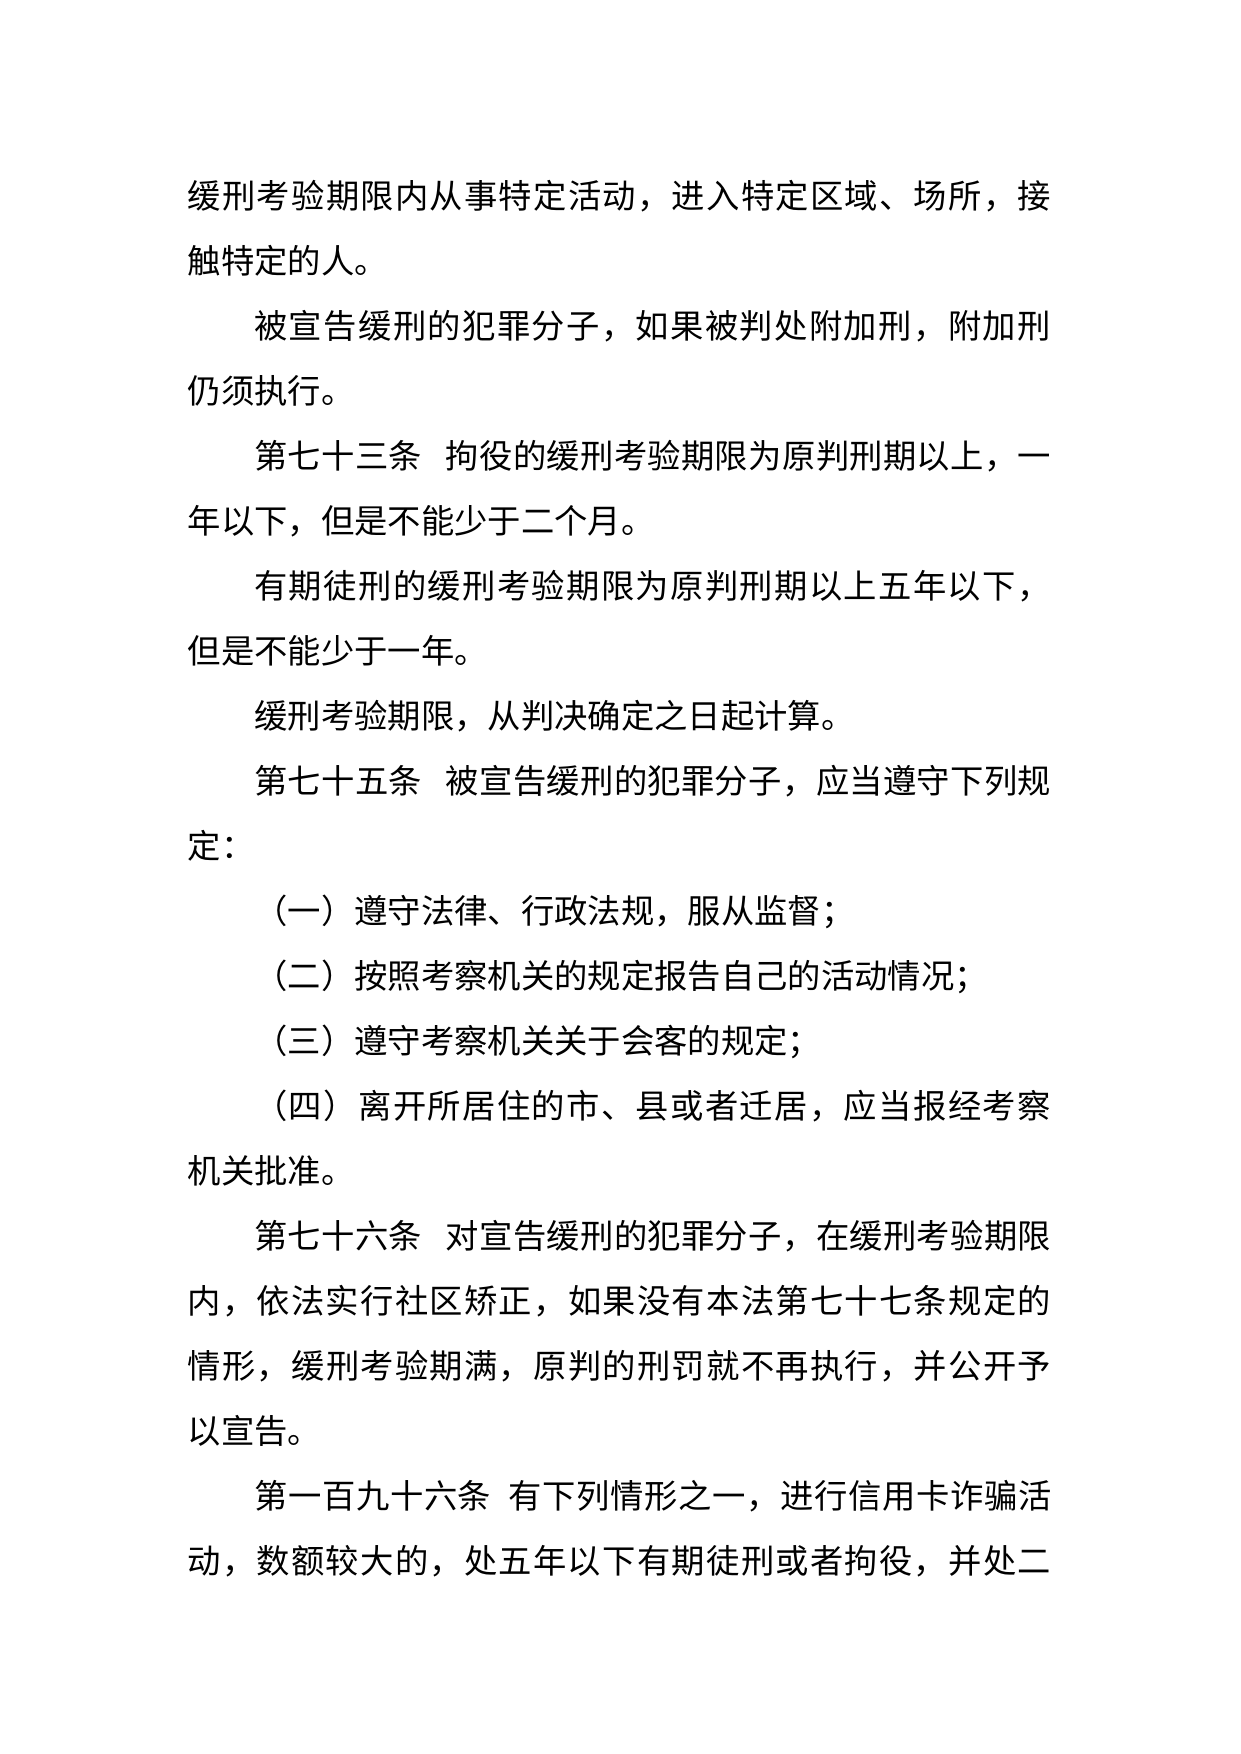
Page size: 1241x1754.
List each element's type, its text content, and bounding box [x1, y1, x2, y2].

text （四）离开所居住的市、县或者迁居，应当报经考察机关批准。 [187, 1072, 1053, 1202]
text 有期徒刑的缓刑考验期限为原判刑期以上五年以下，但是不能少于一年。 [187, 552, 1053, 682]
text （一）遵守法律、行政法规，服从监督； [187, 877, 1053, 942]
text （三）遵守考察机关关于会客的规定； [187, 1007, 1053, 1072]
text 第七十六条 对宣告缓刑的犯罪分子，在缓刑考验期限内，依法实行社区矫正，如果没有本法第七十七条规定的情形，缓刑考验期满，原判的刑罚就不再执行，并公开予以宣告。 [187, 1202, 1053, 1462]
text （二）按照考察机关的规定报告自己的活动情况； [187, 942, 1053, 1007]
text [187, 162, 1053, 292]
text 缓刑考验期限，从判决确定之日起计算。 [187, 682, 1053, 747]
text 第七十三条 拘役的缓刑考验期限为原判刑期以上，一年以下，但是不能少于二个月。 [187, 422, 1053, 552]
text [187, 1462, 1053, 1592]
text 第七十五条 被宣告缓刑的犯罪分子，应当遵守下列规定： [187, 747, 1053, 877]
text 被宣告缓刑的犯罪分子，如果被判处附加刑，附加刑仍须执行。 [187, 292, 1053, 422]
